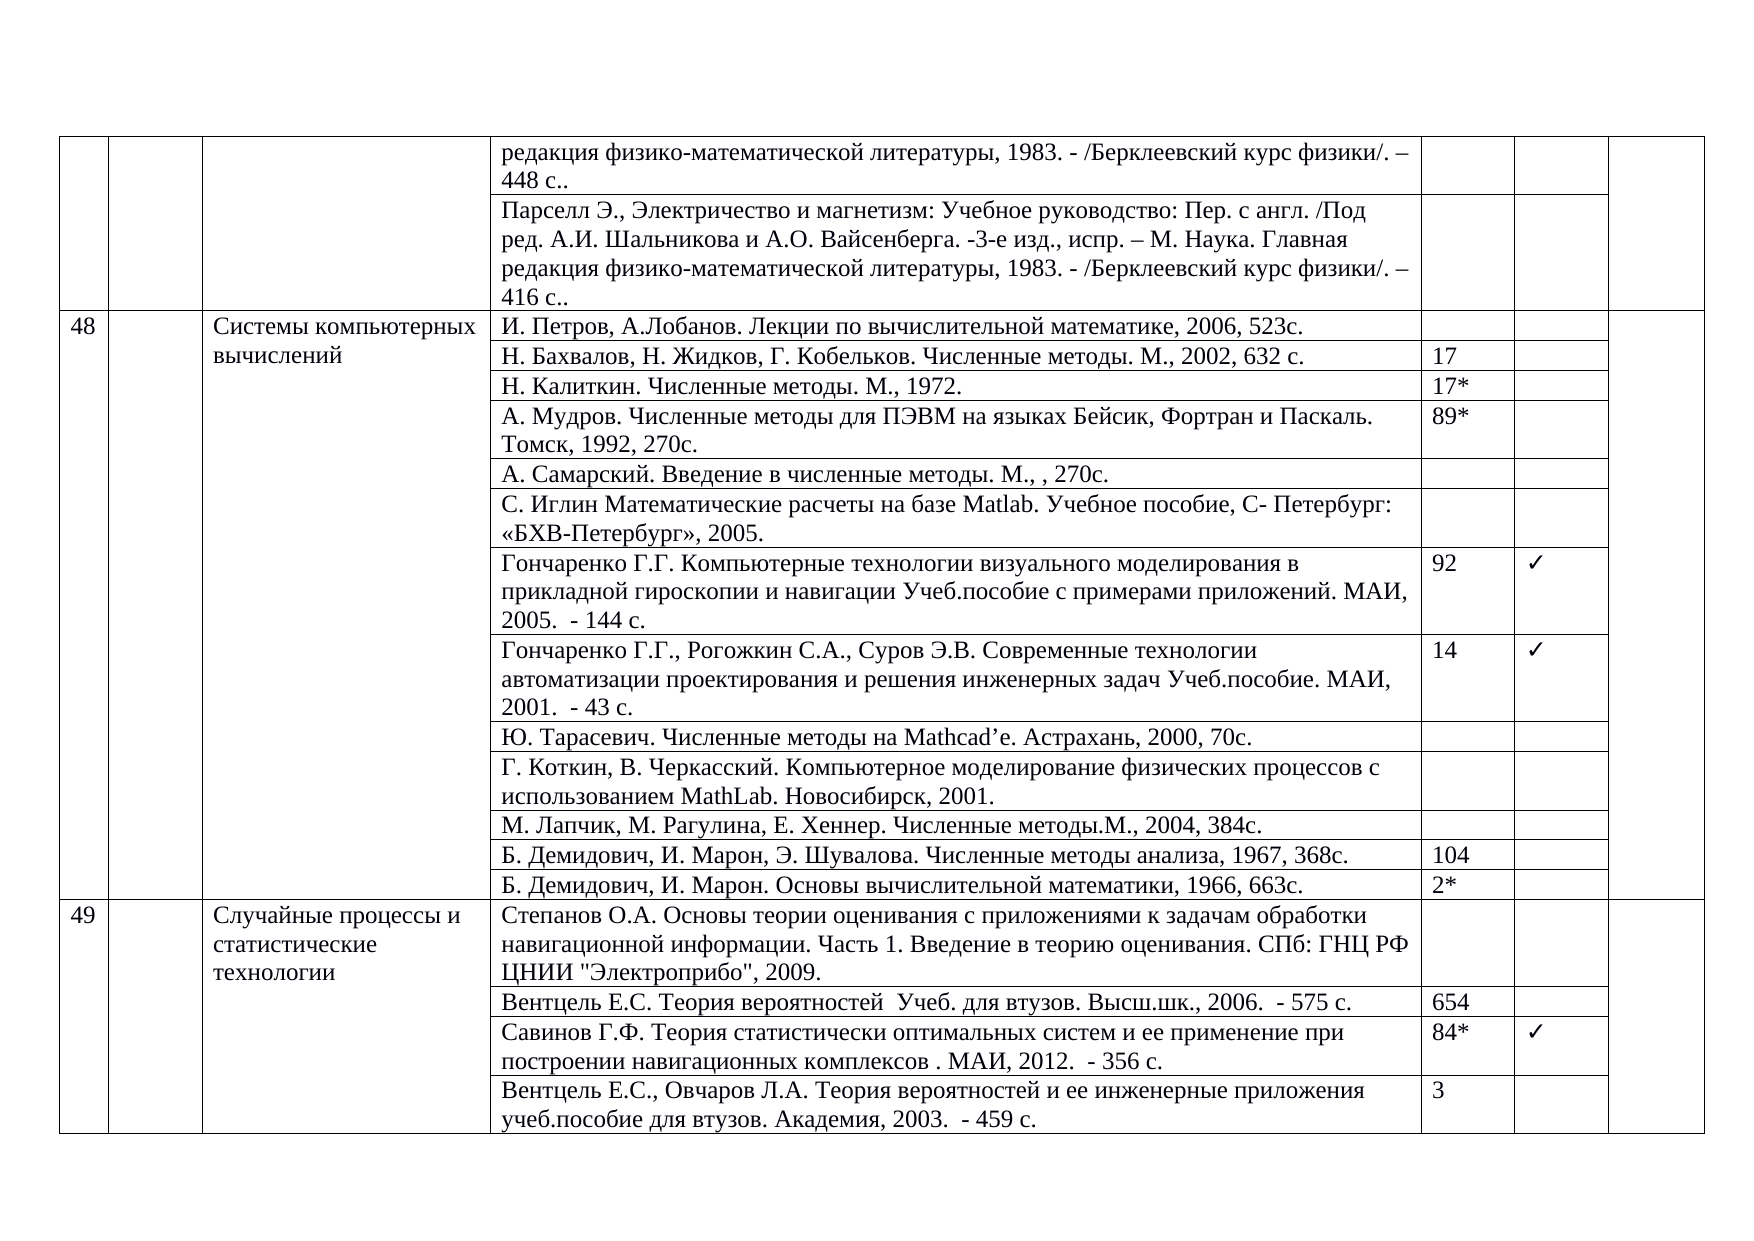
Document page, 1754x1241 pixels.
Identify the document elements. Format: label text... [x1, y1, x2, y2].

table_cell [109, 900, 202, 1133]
table_cell [1422, 752, 1514, 809]
table_cell [1515, 311, 1608, 340]
table_cell [1515, 195, 1608, 310]
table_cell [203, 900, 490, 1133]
table_cell [1422, 489, 1514, 547]
table_cell [1515, 459, 1608, 488]
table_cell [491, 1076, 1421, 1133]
table_cell [1422, 459, 1514, 488]
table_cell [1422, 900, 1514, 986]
table_cell 48 [60, 311, 108, 899]
table_cell 89* [1422, 401, 1514, 458]
table_cell Г. Коткин, В. Черкасский. Компьютерное моделирование физических процессов с использованием MathLab. Новосибирск, 2001. [491, 752, 1421, 809]
table_cell Н. Бахвалов, Н. Жидков, Г. Кобельков. Численные методы. М., 2002, 632 с. [491, 341, 1421, 370]
table_cell Системы компьютерных вычислений [203, 311, 490, 899]
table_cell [491, 137, 1421, 194]
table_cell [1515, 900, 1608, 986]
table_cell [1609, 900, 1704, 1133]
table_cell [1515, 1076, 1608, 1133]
table_cell [1515, 870, 1608, 899]
table_cell 17 [1422, 341, 1514, 370]
table_cell ✓ [1515, 635, 1608, 721]
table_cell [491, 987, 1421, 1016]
table_cell 104 [1422, 840, 1514, 869]
table_cell ✓ [1515, 548, 1608, 634]
table_cell Ю. Тарасевич. Численные методы на Mathcad’е. Астрахань, 2000, 70с. [491, 722, 1421, 751]
table_cell 92 [1422, 548, 1514, 634]
table_cell [1422, 195, 1514, 310]
table_cell [1515, 137, 1608, 194]
table_cell [1515, 401, 1608, 458]
table_cell [1422, 811, 1514, 839]
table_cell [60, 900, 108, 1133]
table_cell Парселл Э., Электричество и магнетизм: Учебное руководство: Пер. с англ. /Под ред. А.И. Шальникова и А.О. Вайсенберга. -3-е изд., испр. – М. Наука. Главная редакция физико-математической литературы, 1983. - /Берклеевский курс физики/. – 416 с.. [491, 195, 1421, 310]
table_cell А. Самарский. Введение в численные методы. М., , 270с. [491, 459, 1421, 488]
table_cell А. Мудров. Численные методы для ПЭВМ на языках Бейсик, Фортран и Паскаль. Томск, 1992, 270с. [491, 401, 1421, 458]
table_cell 14 [1422, 635, 1514, 721]
table_cell [1422, 722, 1514, 751]
table_cell Н. Калиткин. Численные методы. М., 1972. [491, 371, 1421, 400]
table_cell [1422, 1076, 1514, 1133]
table_cell [1609, 311, 1704, 899]
table_cell Гончаренко Г.Г., Рогожкин С.А., Суров Э.В. Современные технологии автоматизации проектирования и решения инженерных задач Учеб.пособие. МАИ, 2001. - 43 с. [491, 635, 1421, 721]
table_cell [1515, 811, 1608, 839]
table_cell [1515, 489, 1608, 547]
table_cell [1515, 840, 1608, 869]
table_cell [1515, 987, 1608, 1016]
table_cell Гончаренко Г.Г. Компьютерные технологии визуального моделирования в прикладной гироскопии и навигации Учеб.пособие с примерами приложений. МАИ, 2005. - 144 с. [491, 548, 1421, 634]
table_cell Б. Демидович, И. Марон. Основы вычислительной математики, 1966, 663с. [491, 870, 1421, 899]
table_cell С. Иглин Математические расчеты на базе Matlab. Учебное пособие, С- Петербург: «БХВ-Петербург», 2005. [491, 489, 1421, 547]
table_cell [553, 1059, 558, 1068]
table_cell 17* [1422, 371, 1514, 400]
table_cell [1515, 722, 1608, 751]
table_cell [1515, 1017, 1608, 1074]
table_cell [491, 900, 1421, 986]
table_cell [1515, 341, 1608, 370]
table_cell [1515, 752, 1608, 809]
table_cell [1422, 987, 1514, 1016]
table_cell [1515, 371, 1608, 400]
table_cell М. Лапчик, М. Рагулина, Е. Хеннер. Численные методы.М., 2004, 384с. [491, 811, 1421, 839]
table_cell И. Петров, А.Лобанов. Лекции по вычислительной математике, 2006, 523с. [491, 311, 1421, 340]
table_cell 2 [1422, 137, 1514, 194]
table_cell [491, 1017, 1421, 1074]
table_cell [109, 311, 202, 899]
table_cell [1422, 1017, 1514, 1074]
table_cell Б. Демидович, И. Марон, Э. Шувалова. Численные методы анализа, 1967, 368с. [491, 840, 1421, 869]
table_cell [1422, 311, 1514, 340]
table_cell 2* [1422, 870, 1514, 899]
